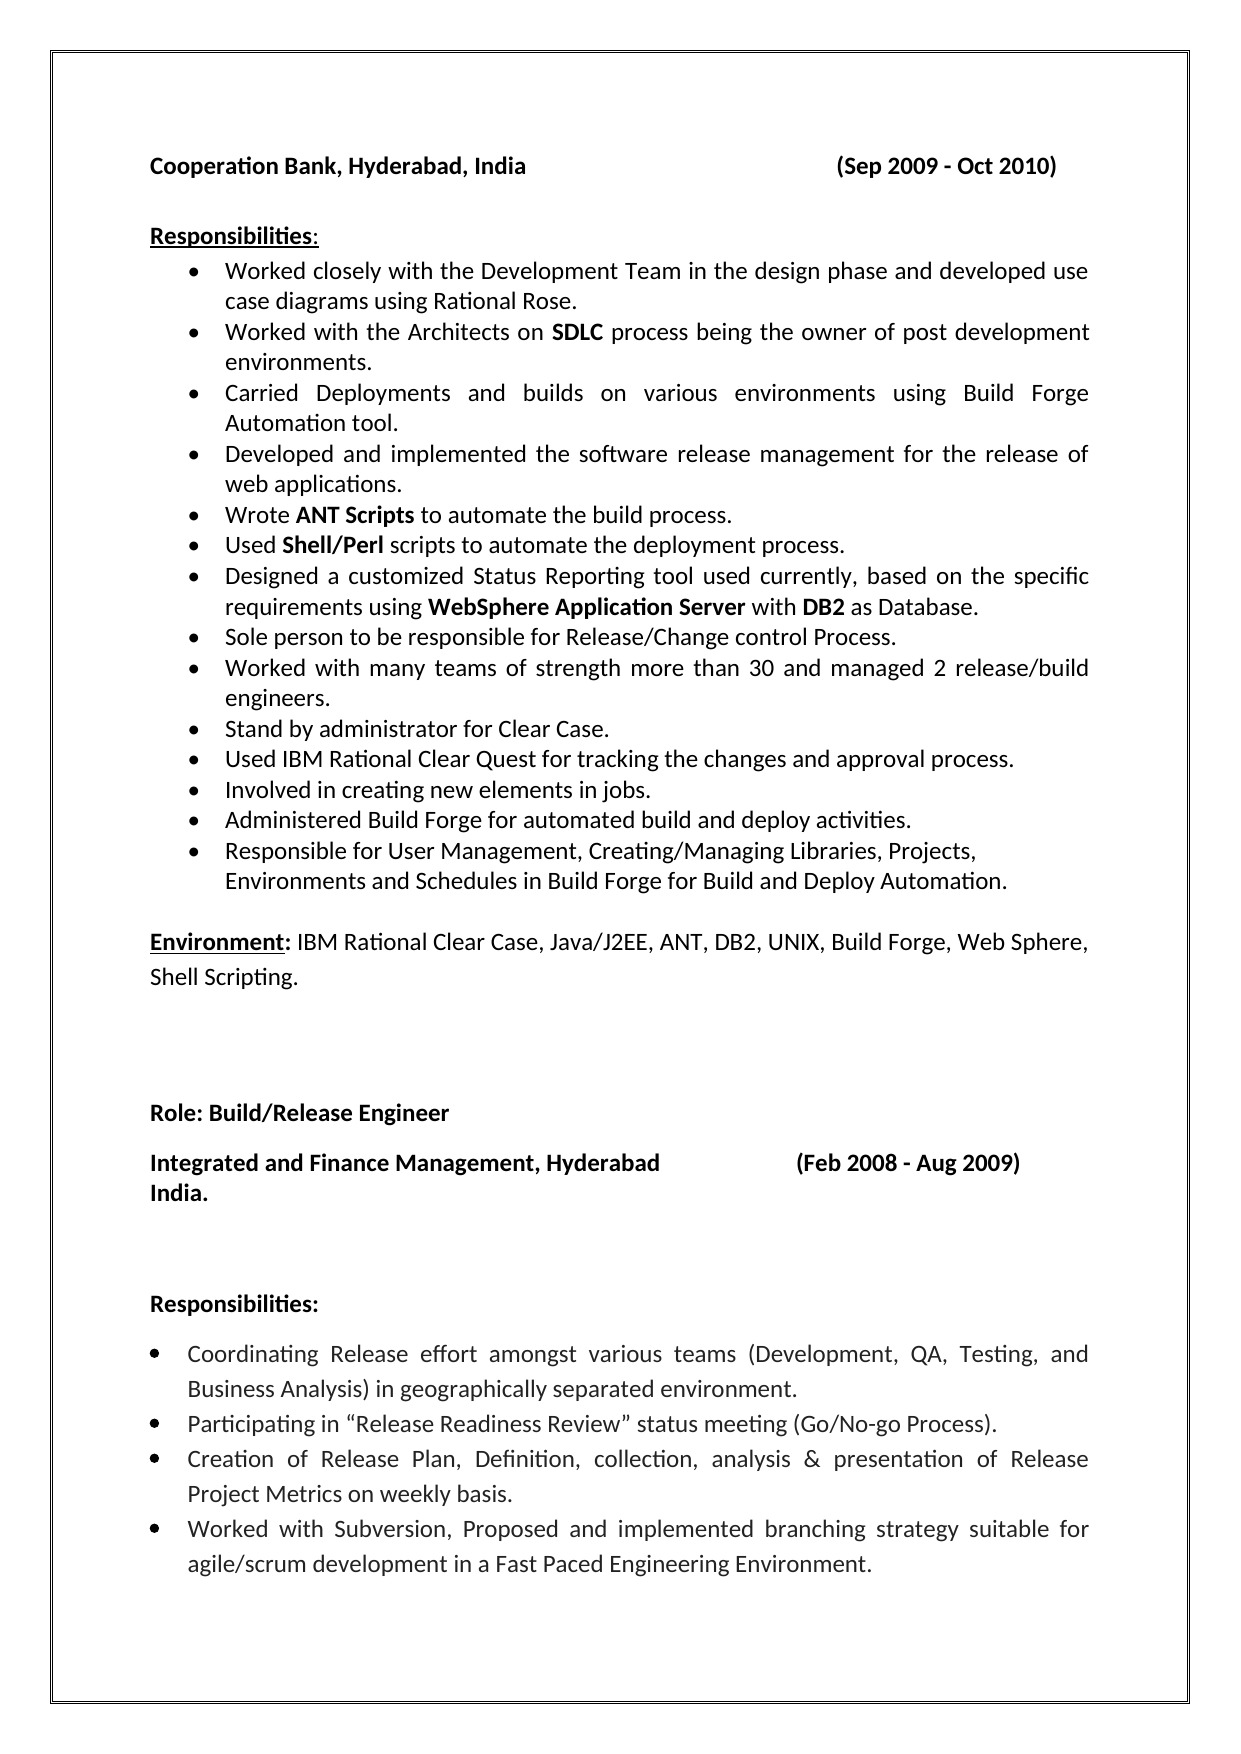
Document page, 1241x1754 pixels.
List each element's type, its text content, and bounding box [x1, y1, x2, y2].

text India. [150, 1177, 1090, 1208]
list Used IBM Rational Clear Quest for tracking the changes and approval process. [187, 743, 1090, 774]
text Role: Build/Release Engineer [150, 1097, 1090, 1128]
list Creation of Release Plan, Definition, collection, analysis & presentation of Release Project Metrics on weekly basis. [150, 1443, 1090, 1508]
text Responsibilities: [150, 1288, 1090, 1319]
list Coordinating Release effort amongst various teams (Development, QA, Testing, and Business Analysis) in geographically separated environment. [150, 1338, 1090, 1403]
list Involved in creating new elements in jobs. [187, 774, 1090, 804]
list Designed a customized Status Reporting tool used currently, based on the specific requirements using WebSphere Application Server with DB2 as Database. [187, 560, 1090, 621]
list Used Shell/Perl scripts to automate the deployment process. [187, 530, 1090, 560]
list Sole person to be responsible for Release/Change control Process. [187, 621, 1090, 652]
list Responsible for User Management, Creating/Managing Libraries, Projects, Environments and Schedules in Build Forge for Build and Deploy Automation. [187, 835, 1090, 896]
text Environment: IBM Rational Clear Case, Java/J2EE, ANT, DB2, UNIX, Build Forge, Web Sphere, Shell Scripting. [150, 926, 1090, 992]
list Stand by administrator for Clear Case. [187, 713, 1090, 743]
list Administered Build Forge for automated build and deploy activities. [187, 804, 1090, 835]
list Worked with Subversion, Proposed and implemented branching strategy suitable for agile/scrum development in a Fast Paced Engineering Environment. [150, 1513, 1090, 1578]
text Responsibilities: [150, 220, 1090, 251]
text Cooperation Bank, Hyderabad, India (Sep 2009 - Oct 2010) [150, 150, 1090, 216]
list Worked with the Architects on SDLC process being the owner of post development environments. [187, 316, 1090, 377]
list Carried Deployments and builds on various environments using Build Forge Automation tool. [187, 377, 1090, 438]
text Integrated and Finance Management, Hyderabad (Feb 2008 - Aug 2009) [150, 1147, 1090, 1177]
list Participating in “Release Readiness Review” status meeting (Go/No-go Process). [150, 1408, 1090, 1438]
list Wrote ANT Scripts to automate the build process. [187, 499, 1090, 530]
list Worked closely with the Development Team in the design phase and developed use case diagrams using Rational Rose. [187, 255, 1090, 316]
list Developed and implemented the software release management for the release of web applications. [187, 438, 1090, 499]
list Worked with many teams of strength more than 30 and managed 2 release/build engineers. [187, 652, 1090, 713]
